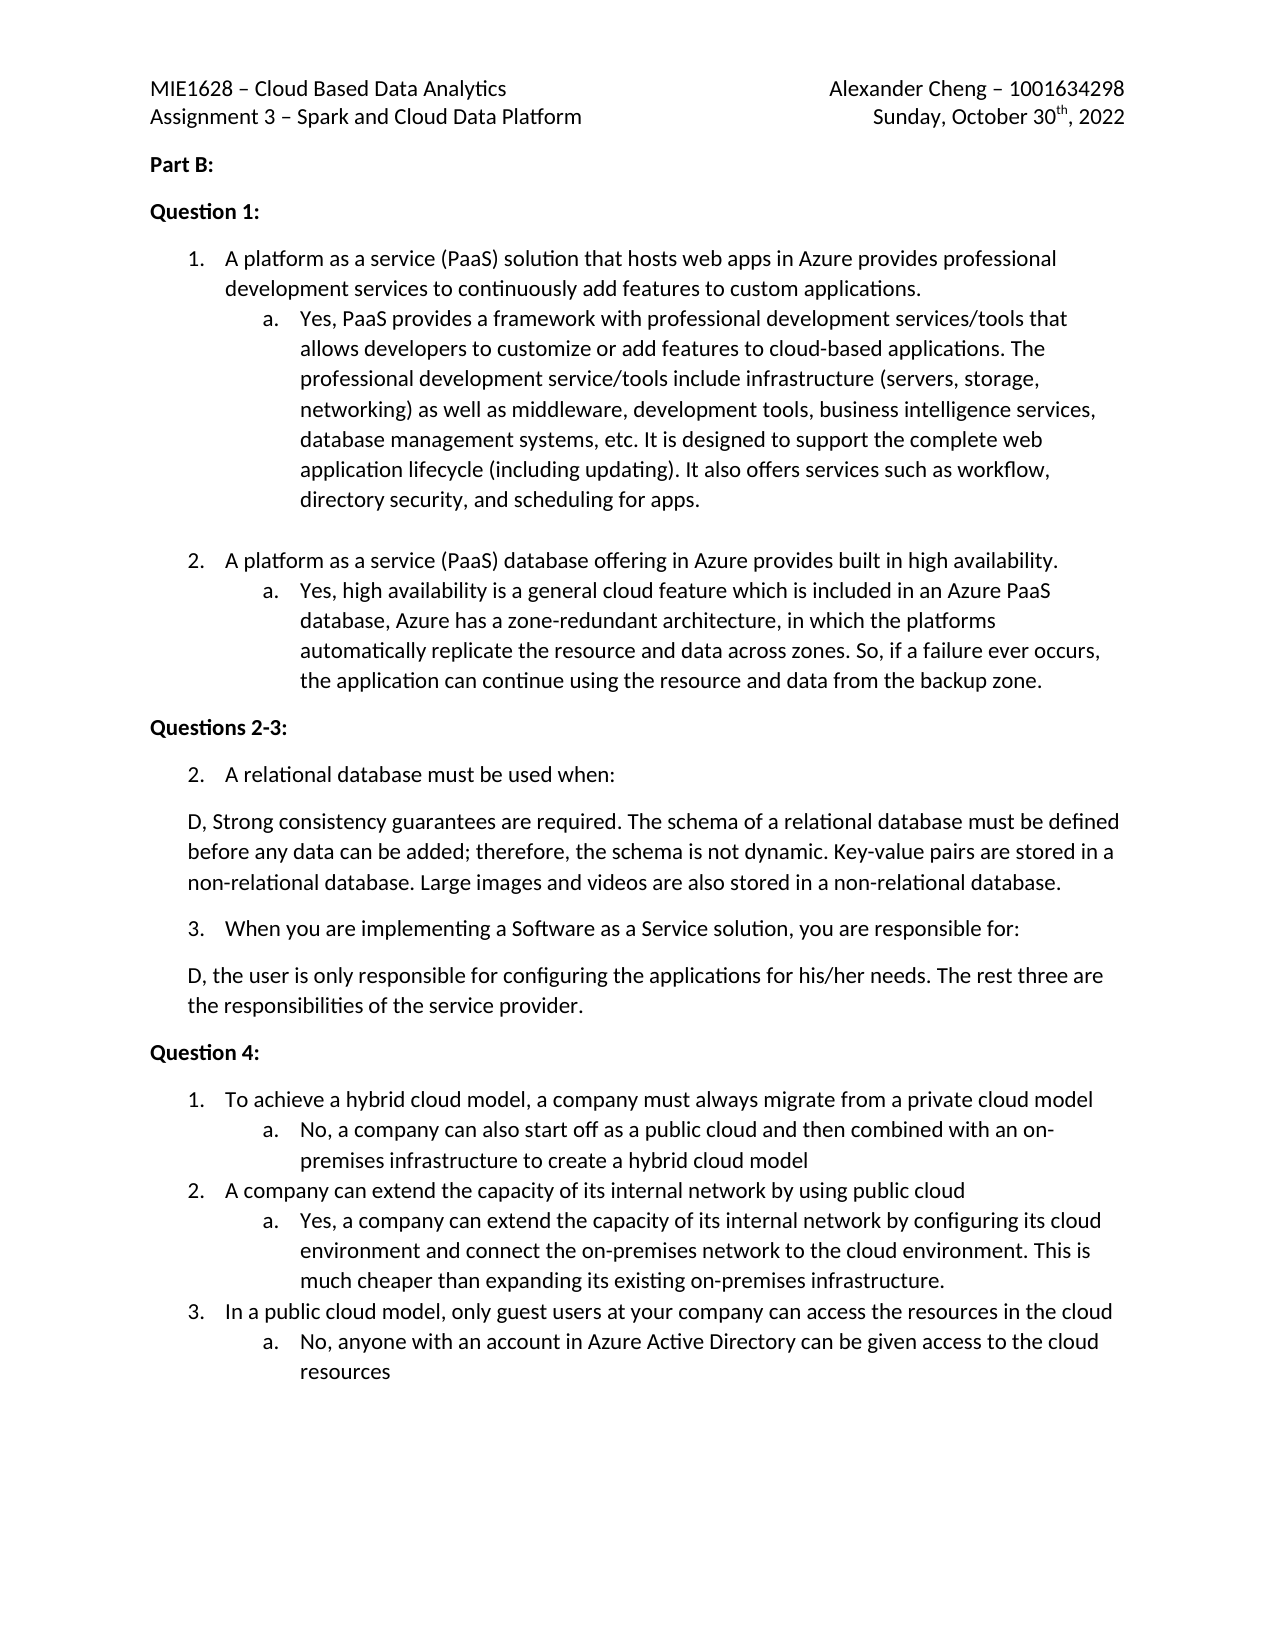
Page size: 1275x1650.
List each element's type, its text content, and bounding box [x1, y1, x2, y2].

list A platform as a service (PaaS) solution that hosts web apps in Azure provides professional development services to continuously add features to custom applications. [187, 244, 1125, 302]
list A company can extend the capacity of its internal network by using public cloud [187, 1176, 1125, 1204]
text Questions 2-3: [150, 713, 1125, 742]
list Yes, high availability is a general cloud feature which is included in an Azure PaaS database, Azure has a zone-redundant architecture, in which the platforms automatically replicate the resource and data across zones. So, if a failure ever occurs, the application can continue using the resource and data from the backup zone. [262, 576, 1125, 695]
text Part B: [150, 150, 1125, 178]
text Question 4: [150, 1038, 1125, 1067]
list To achieve a hybrid cloud model, a company must always migrate from a private cloud model [187, 1085, 1125, 1113]
list Yes, a company can extend the capacity of its internal network by configuring its cloud environment and connect the on-premises network to the cloud environment. This is much cheaper than expanding its existing on-premises infrastructure. [262, 1206, 1125, 1295]
list When you are implementing a Software as a Service solution, you are responsible for: [187, 914, 1125, 943]
list A platform as a service (PaaS) database offering in Azure provides built in high availability. [187, 546, 1125, 574]
text D, Strong consistency guarantees are required. The schema of a relational database must be defined before any data can be added; therefore, the schema is not dynamic. Key-value pairs are stored in a non-relational database. Large images and videos are also stored in a non-relational database. [187, 807, 1125, 896]
text D, the user is only responsible for configuring the applications for his/her needs. The rest three are the responsibilities of the service provider. [187, 961, 1125, 1020]
text Question 1: [150, 197, 1125, 225]
list A relational database must be used when: [187, 760, 1125, 788]
list No, anyone with an account in Azure Active Directory can be given access to the cloud resources [262, 1327, 1125, 1385]
list In a public cloud model, only guest users at your company can access the resources in the cloud [187, 1297, 1125, 1325]
list No, a company can also start off as a public cloud and then combined with an on-premises infrastructure to create a hybrid cloud model [262, 1116, 1125, 1174]
list Yes, PaaS provides a framework with professional development services/tools that allows developers to customize or add features to cloud-based applications. The professional development service/tools include infrastructure (servers, storage, networking) as well as middleware, development tools, business intelligence services, database management systems, etc. It is designed to support the complete web application lifecycle (including updating). It also offers services such as workflow, directory security, and scheduling for apps. [262, 304, 1125, 513]
